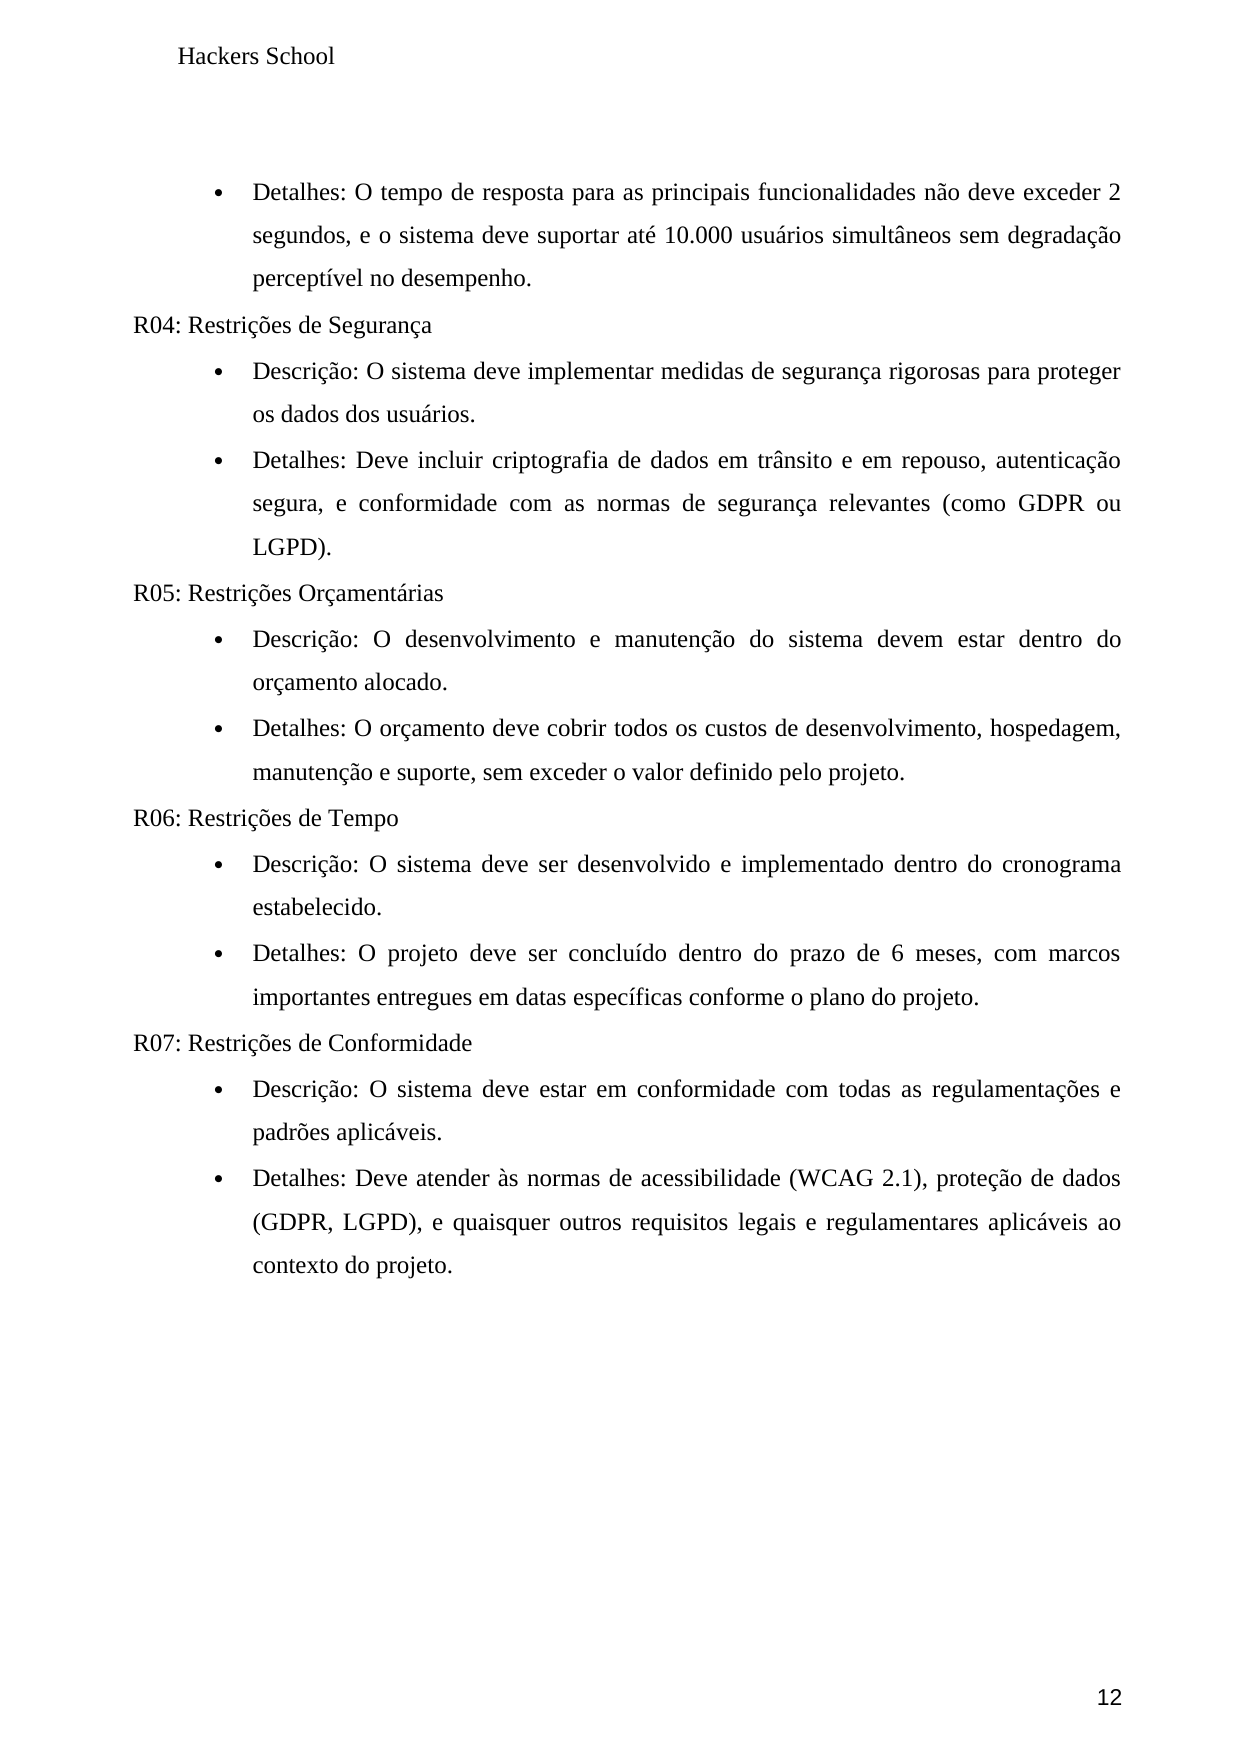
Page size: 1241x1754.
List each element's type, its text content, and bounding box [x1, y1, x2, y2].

list Descrição: O sistema deve estar em conformidade com todas as regulamentações e padrões aplicáveis. [215, 1074, 1122, 1146]
list Detalhes: Deve incluir criptografia de dados em trânsito e em repouso, autenticação segura, e conformidade com as normas de segurança relevantes (como GDPR ou LGPD). [215, 445, 1122, 560]
list Detalhes: Deve atender às normas de acessibilidade (WCAG 2.1), proteção de dados (GDPR, LGPD), e quaisquer outros requisitos legais e regulamentares aplicáveis ao contexto do projeto. [215, 1163, 1122, 1278]
text R05: Restrições Orçamentárias [133, 578, 1122, 607]
list Detalhes: O orçamento deve cobrir todos os custos de desenvolvimento, hospedagem, manutenção e suporte, sem exceder o valor definido pelo projeto. [215, 713, 1122, 785]
list Detalhes: O tempo de resposta para as principais funcionalidades não deve exceder 2 segundos, e o sistema deve suportar até 10.000 usuários simultâneos sem degradação perceptível no desempenho. [215, 177, 1122, 292]
list Descrição: O sistema deve ser desenvolvido e implementado dentro do cronograma estabelecido. [215, 849, 1122, 921]
list Descrição: O desenvolvimento e manutenção do sistema devem estar dentro do orçamento alocado. [215, 624, 1122, 696]
text R04: Restrições de Segurança [133, 310, 1122, 338]
text R07: Restrições de Conformidade [133, 1028, 1122, 1057]
list Descrição: O sistema deve implementar medidas de segurança rigorosas para proteger os dados dos usuários. [215, 356, 1122, 428]
text R06: Restrições de Tempo [133, 803, 1122, 832]
list Detalhes: O projeto deve ser concluído dentro do prazo de 6 meses, com marcos importantes entregues em datas específicas conforme o plano do projeto. [215, 938, 1122, 1010]
